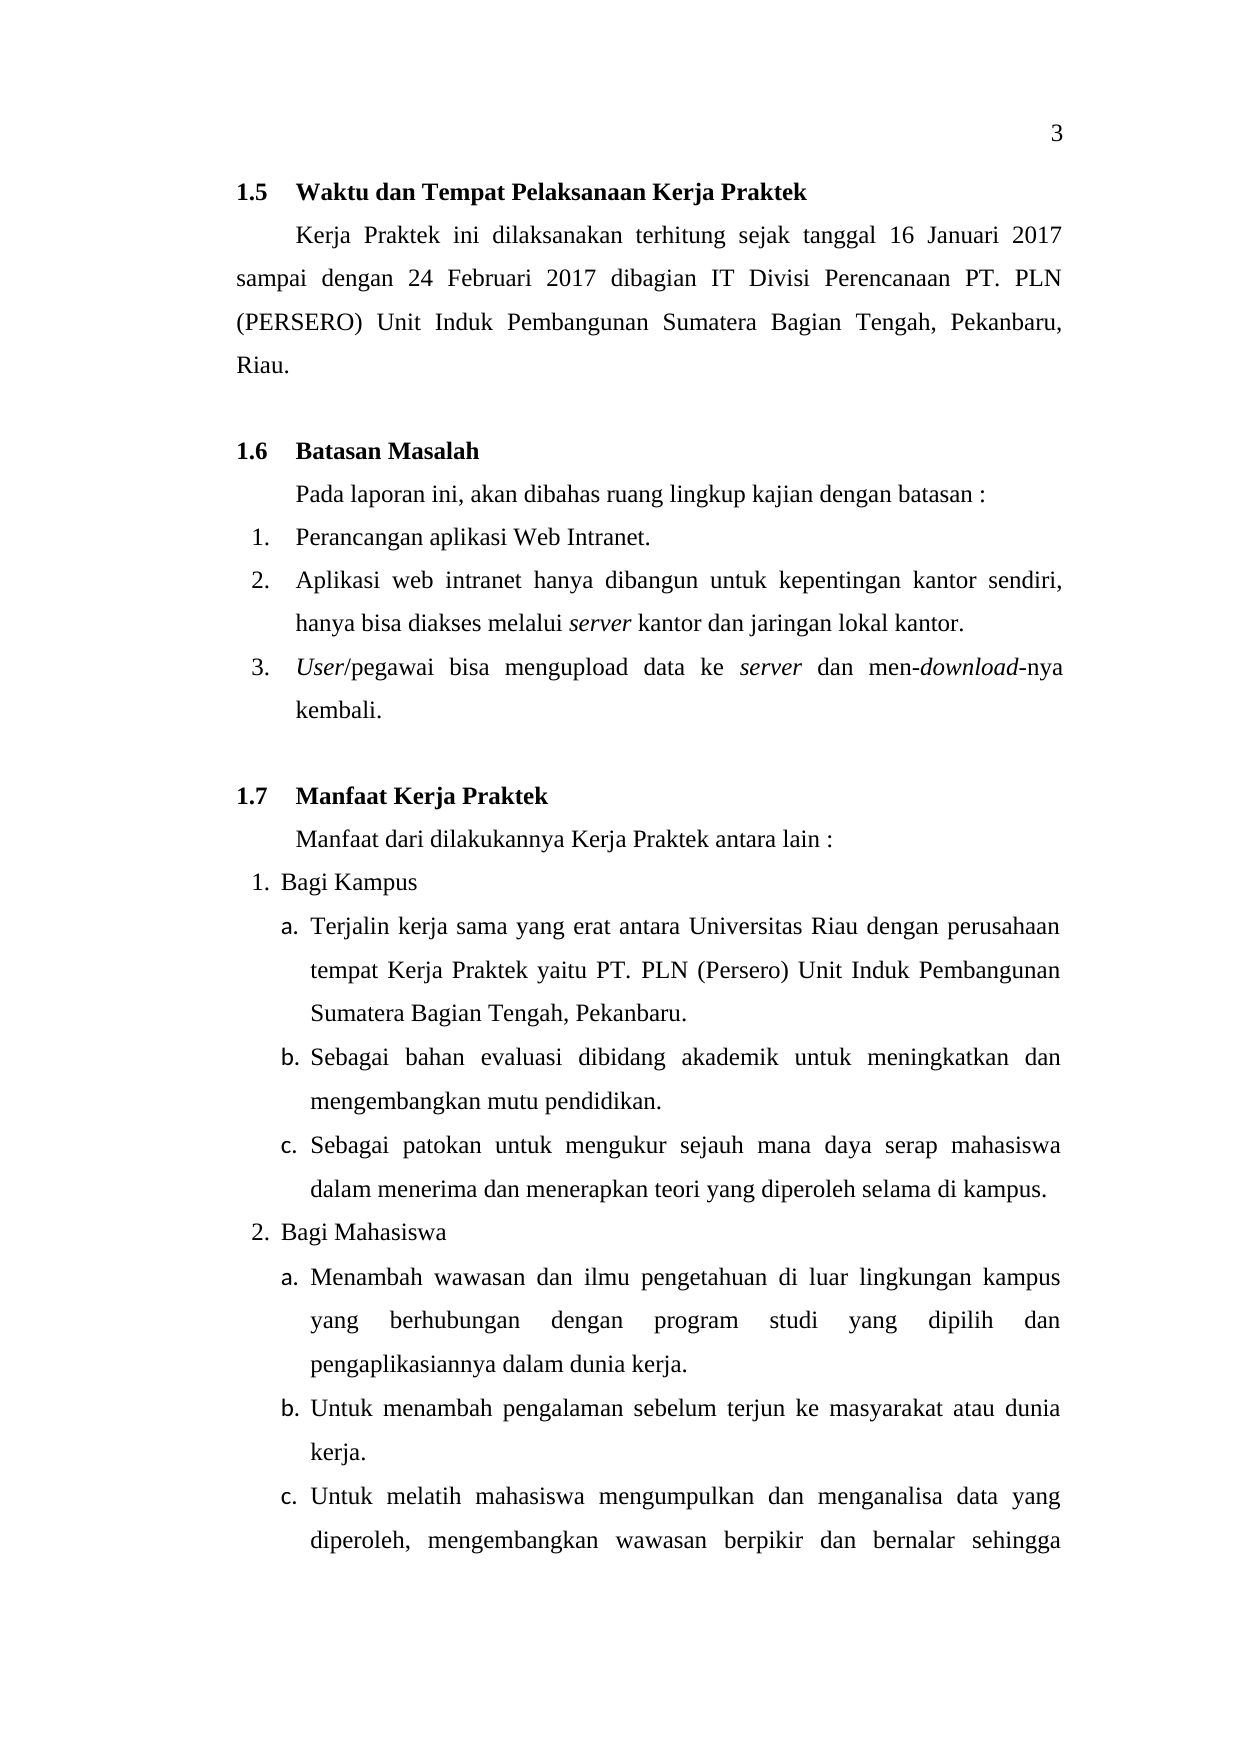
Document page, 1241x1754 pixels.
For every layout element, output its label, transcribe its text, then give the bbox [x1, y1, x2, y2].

list Sebagai patokan untuk mengukur sejauh mana daya serap mahasiswa dalam menerima dan menerapkan teori yang diperoleh selama di kampus. [281, 1129, 1061, 1203]
list Sebagai bahan evaluasi dibidang akademik untuk meningkatkan dan mengembangkan mutu pendidikan. [281, 1041, 1061, 1115]
subtitle Manfaat Kerja Praktek [236, 781, 1063, 810]
list Manfaat dari dilakukannya Kerja Praktek antara lain : [236, 824, 1063, 853]
list Bagi Kampus [251, 867, 1063, 896]
list Bagi Mahasiswa [251, 1217, 1063, 1246]
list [281, 1480, 1061, 1553]
text Pada laporan ini, akan dibahas ruang lingkup kajian dengan batasan : [236, 479, 1063, 508]
list Terjalin kerja sama yang erat antara Universitas Riau dengan perusahaan tempat Kerja Praktek yaitu PT. PLN (Persero) Unit Induk Pembangunan Sumatera Bagian Tengah, Pekanbaru. [281, 910, 1061, 1027]
list Aplikasi web intranet hanya dibangun untuk kepentingan kantor sendiri, hanya bisa diakses melalui server kantor dan jaringan lokal kantor. [251, 565, 1063, 637]
list Untuk menambah pengalaman sebelum terjun ke masyarakat atau dunia kerja. [281, 1392, 1061, 1465]
text Kerja Praktek ini dilaksanakan terhitung sejak tanggal 16 Januari 2017 sampai dengan 24 Februari 2017 dibagian IT Divisi Perencanaan PT. PLN (PERSERO) Unit Induk Pembangunan Sumatera Bagian Tengah, Pekanbaru, Riau. [236, 220, 1063, 378]
subtitle Waktu dan Tempat Pelaksanaan Kerja Praktek [236, 177, 1063, 206]
list Menambah wawasan dan ilmu pengetahuan di luar lingkungan kampus yang berhubungan dengan program studi yang dipilih dan pengaplikasiannya dalam dunia kerja. [281, 1261, 1061, 1377]
subtitle Batasan Masalah [236, 436, 1063, 465]
list Perancangan aplikasi Web Intranet. [251, 522, 1063, 551]
list User/pegawai bisa mengupload data ke server dan men-download-nya kembali. [251, 652, 1063, 723]
